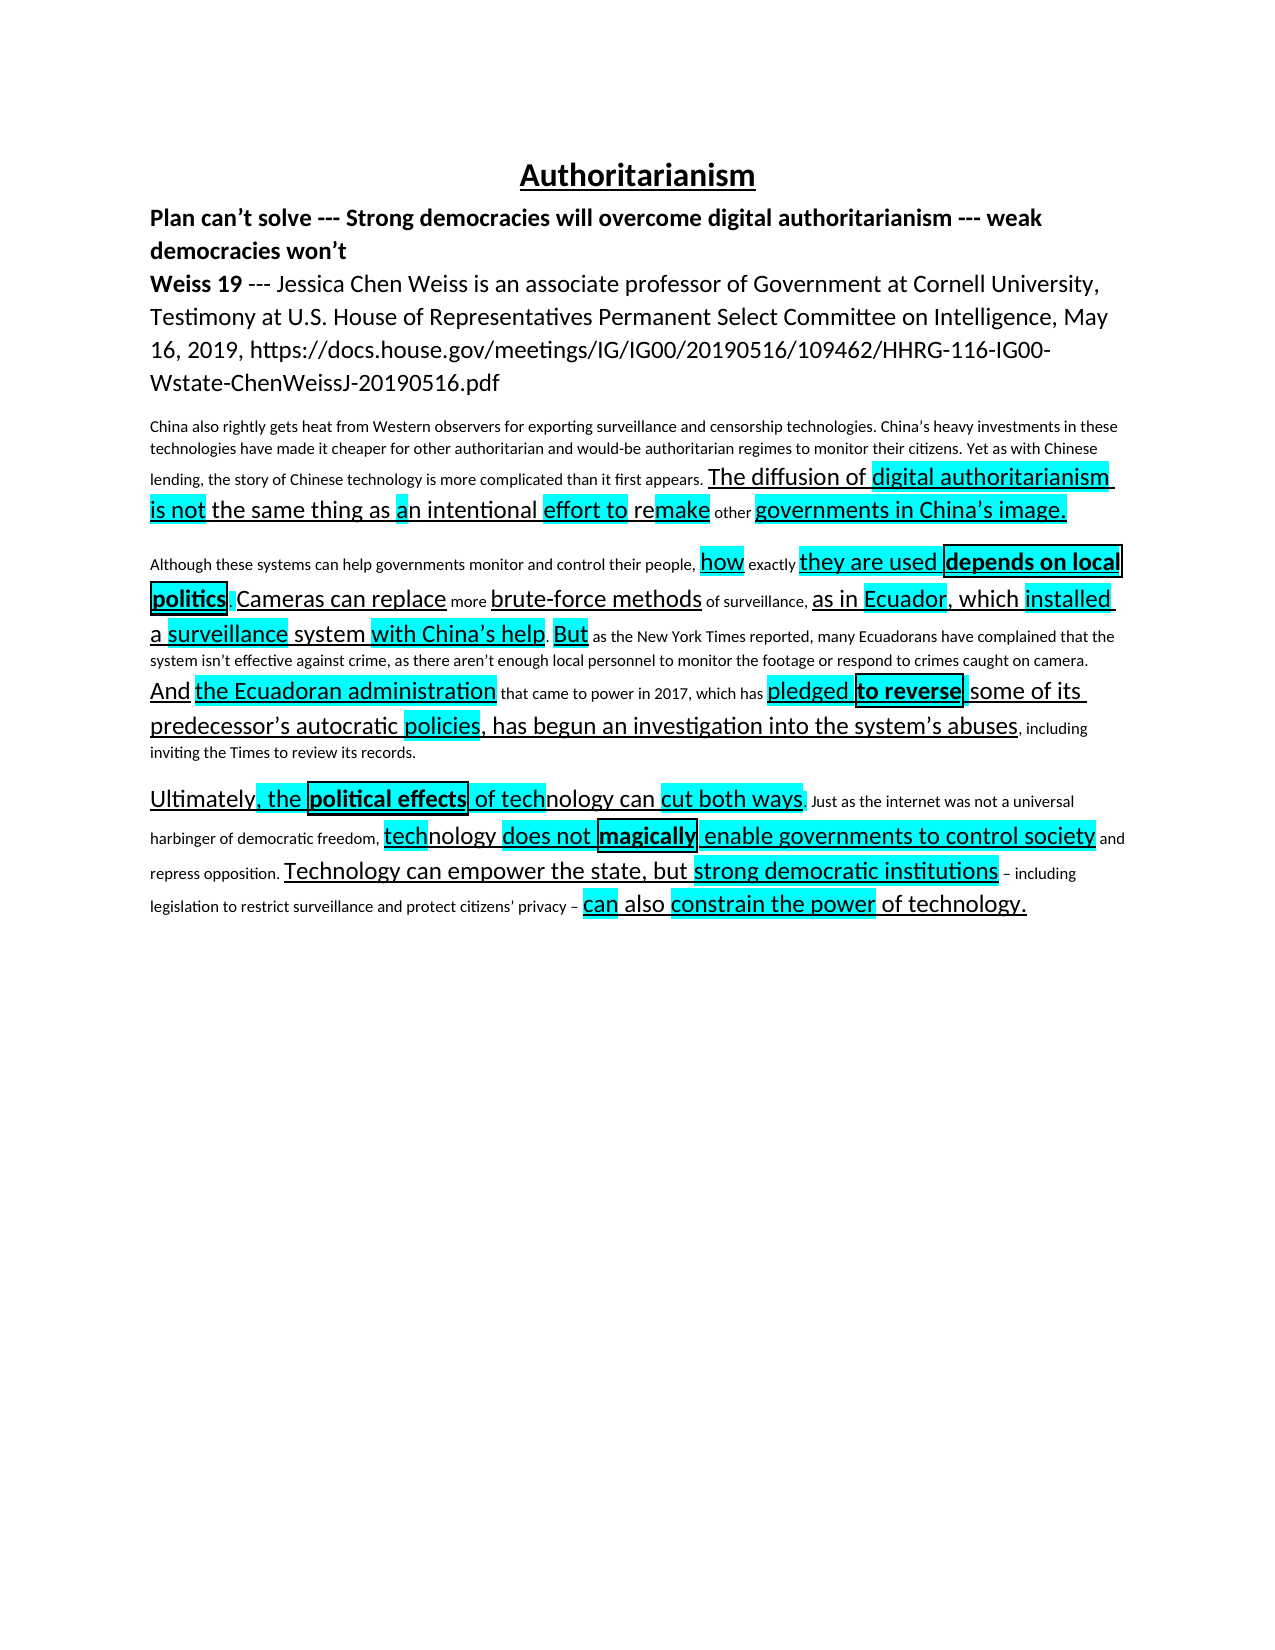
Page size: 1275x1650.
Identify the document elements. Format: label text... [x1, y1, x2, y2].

text Weiss 19 --- Jessica Chen Weiss is an associate professor of Government at Cornell University, Testimony at U.S. House of Representatives Permanent Select Committee on Intelligence, May 16, 2019, https://docs.house.gov/meetings/IG/IG00/20190516/109462/HHRG-116-IG00-Wstate-ChenWeissJ-20190516.pdf [150, 268, 1125, 397]
text Ultimately, the political effects of technology can cut both ways. Just as the internet was not a universal harbinger of democratic freedom, technology does not magically enable governments to control society and repress opposition. Technology can empower the state, but strong democratic institutions – including legislation to restrict surveillance and protect citizens’ privacy – can also constrain the power of technology. [150, 781, 1125, 919]
subtitle Authoritarianism [150, 154, 1125, 195]
text Although these systems can help governments monitor and control their people, how exactly they are used depends on local politics. Cameras can replace more brute-force methods of surveillance, as in Ecuador, which installed a surveillance system with China’s help. But as the New York Times reported, many Ecuadorans have complained that the system isn’t effective against crime, as there aren’t enough local personnel to monitor the footage or respond to crimes caught on camera. And the Ecuadoran administration that came to power in 2017, which has pledged to reverse some of its predecessor’s autocratic policies, has begun an investigation into the system’s abuses, including inviting the Times to review its records. [150, 543, 1125, 763]
text China also rightly gets heat from Western observers for exporting surveillance and censorship technologies. China’s heavy investments in these technologies have made it cheaper for other authoritarian and would-be authoritarian regimes to monitor their citizens. Yet as with Chinese lending, the story of Chinese technology is more complicated than it first appears. The diffusion of digital authoritarianism is not the same thing as an intentional effort to remake other governments in China’s image. [150, 416, 1125, 524]
subtitle Plan can’t solve --- Strong democracies will overcome digital authoritarianism --- weak democracies won’t [150, 202, 1125, 266]
